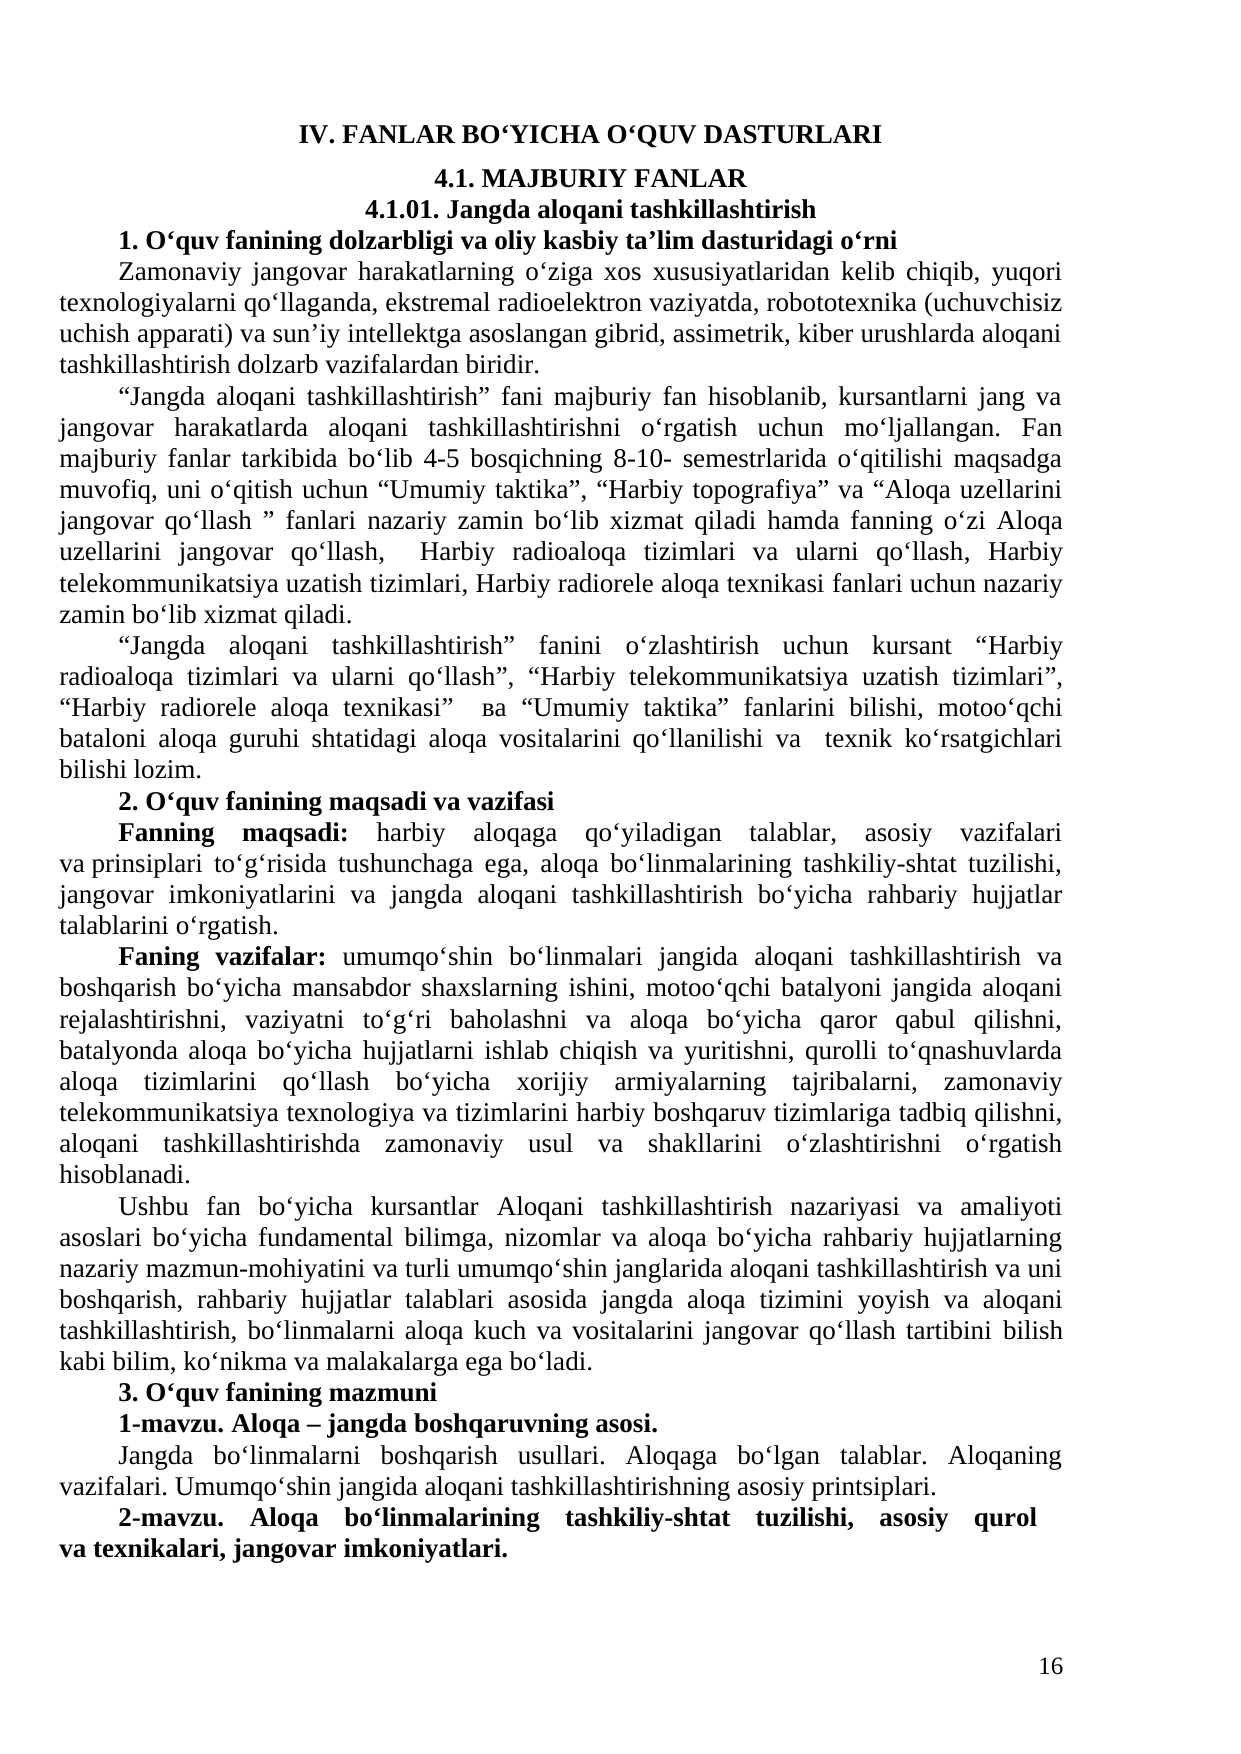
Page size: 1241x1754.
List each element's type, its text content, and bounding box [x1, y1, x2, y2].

text 2. O‘quv fanining maqsadi va vazifasi [59, 785, 1063, 816]
text 2-mavzu. Aloqa bo‘linmalarining tashkiliy-shtat tuzilishi, asosiy qurol va texnikalari, jangovar imkoniyatlari. [59, 1501, 1063, 1563]
text Faning vazifalar: umumqo‘shin bo‘linmalari jangida aloqani tashkillashtirish va boshqarish bo‘yicha mansabdor shaxslarning ishini, motoo‘qchi batalyoni jangida aloqani rejalashtirishni, vaziyatni to‘g‘ri baholashni va aloqa bo‘yicha qaror qabul qilishni, batalyonda aloqa bo‘yicha hujjatlarni ishlab chiqish va yuritishni, qurolli to‘qnashuvlarda aloqa tizimlarini qo‘llash bo‘yicha xorijiy armiyalarning tajribalarni, zamonaviy telekommunikatsiya texnologiya va tizimlarini harbiy boshqaruv tizimlariga tadbiq qilishni, aloqani tashkillashtirishda zamonaviy usul va shakllarini o‘zlashtirishni o‘rgatish hisoblanadi. [59, 940, 1063, 1189]
text Fanning maqsadi: harbiy aloqaga qo‘yiladigan talablar, asosiy vazifalari va prinsiplari to‘g‘risida tushunchaga ega, aloqa bo‘linmalarining tashkiliy-shtat tuzilishi, jangovar imkoniyatlarini va jangda aloqani tashkillashtirish bo‘yicha rahbariy hujjatlar talablarini o‘rgatish. [59, 816, 1063, 940]
text 1. O‘quv fanining dolzarbligi va oliy kasbiy ta’lim dasturidagi o‘rni [59, 224, 1063, 255]
text Jangda bo‘linmalarni boshqarish usullari. Aloqaga bo‘lgan talablar. Aloqaning vazifalari. Umumqo‘shin jangida aloqani tashkillashtirishning asosiy printsiplari. [59, 1439, 1063, 1501]
text 3. O‘quv fanining mazmuni [59, 1376, 1063, 1408]
text IV. FANLAR BO‘YICHA O‘QUV DASTURLARI [59, 118, 1063, 149]
text Zamonaviy jangovar harakatlarning o‘ziga xos xususiyatlaridan kelib chiqib, yuqori texnologiyalarni qo‘llaganda, ekstremal radioelektron vaziyatda, robototexnika (uchuvchisiz uchish apparati) va sun’iy intellektga asoslangan gibrid, assimetrik, kiber urushlarda aloqani tashkillashtirish dolzarb vazifalardan biridir. [59, 255, 1063, 380]
text “Jangda aloqani tashkillashtirish” fani majburiy fan hisoblanib, kursantlarni jang va jangovar harakatlarda aloqani tashkillashtirishni o‘rgatish uchun mo‘ljallangan. Fan majburiy fanlar tarkibida bo‘lib 4-5 bosqichning 8-10- semestrlarida o‘qitilishi maqsadga muvofiq, uni o‘qitish uchun “Umumiy taktika”, “Harbiy topografiya” va “Aloqa uzellarini jangovar qo‘llash ” fanlari nazariy zamin bo‘lib xizmat qiladi hamda fanning o‘zi Aloqa uzellarini jangovar qo‘llash, Harbiy radioaloqa tizimlari va ularni qo‘llash, Harbiy telekommunikatsiya uzatish tizimlari, Harbiy radiorele aloqa texnikasi fanlari uchun nazariy zamin bo‘lib xizmat qiladi. [59, 380, 1063, 629]
text 1-mavzu. Aloqa – jangda boshqaruvning asosi. [59, 1408, 1063, 1439]
text 4.1.01. Jangda aloqani tashkillashtirish [59, 193, 1063, 224]
text “Jangda aloqani tashkillashtirish” fanini o‘zlashtirish uchun kursant “Harbiy radioaloqa tizimlari va ularni qo‘llash”, “Harbiy telekommunikatsiya uzatish tizimlari”, “Harbiy radiorele aloqa texnikasi” ва “Umumiy taktika” fanlarini bilishi, motoo‘qchi bataloni aloqa guruhi shtatidagi aloqa vositalarini qo‘llanilishi va texnik ko‘rsatgichlari bilishi lozim. [59, 629, 1063, 785]
text Ushbu fan bо‘yicha kursantlar Aloqani tashkillashtirish nazariyasi va amaliyoti asoslari bo‘yicha fundamental bilimga, nizomlar va aloqa bo‘yicha rahbariy hujjatlarning nazariy mazmun-mohiyatini va turli umumqo‘shin janglarida aloqani tashkillashtirish va uni boshqarish, rahbariy hujjatlar talablari asosida jangda aloqa tizimini yoyish va aloqani tashkillashtirish, bo‘linmalarni aloqa kuch va vositalarini jangovar qo‘llash tartibini bilish kabi bilim, kо‘nikma va malakalarga ega bo‘ladi. [59, 1189, 1063, 1376]
text 4.1. MAJBURIY FANLAR [59, 162, 1063, 193]
